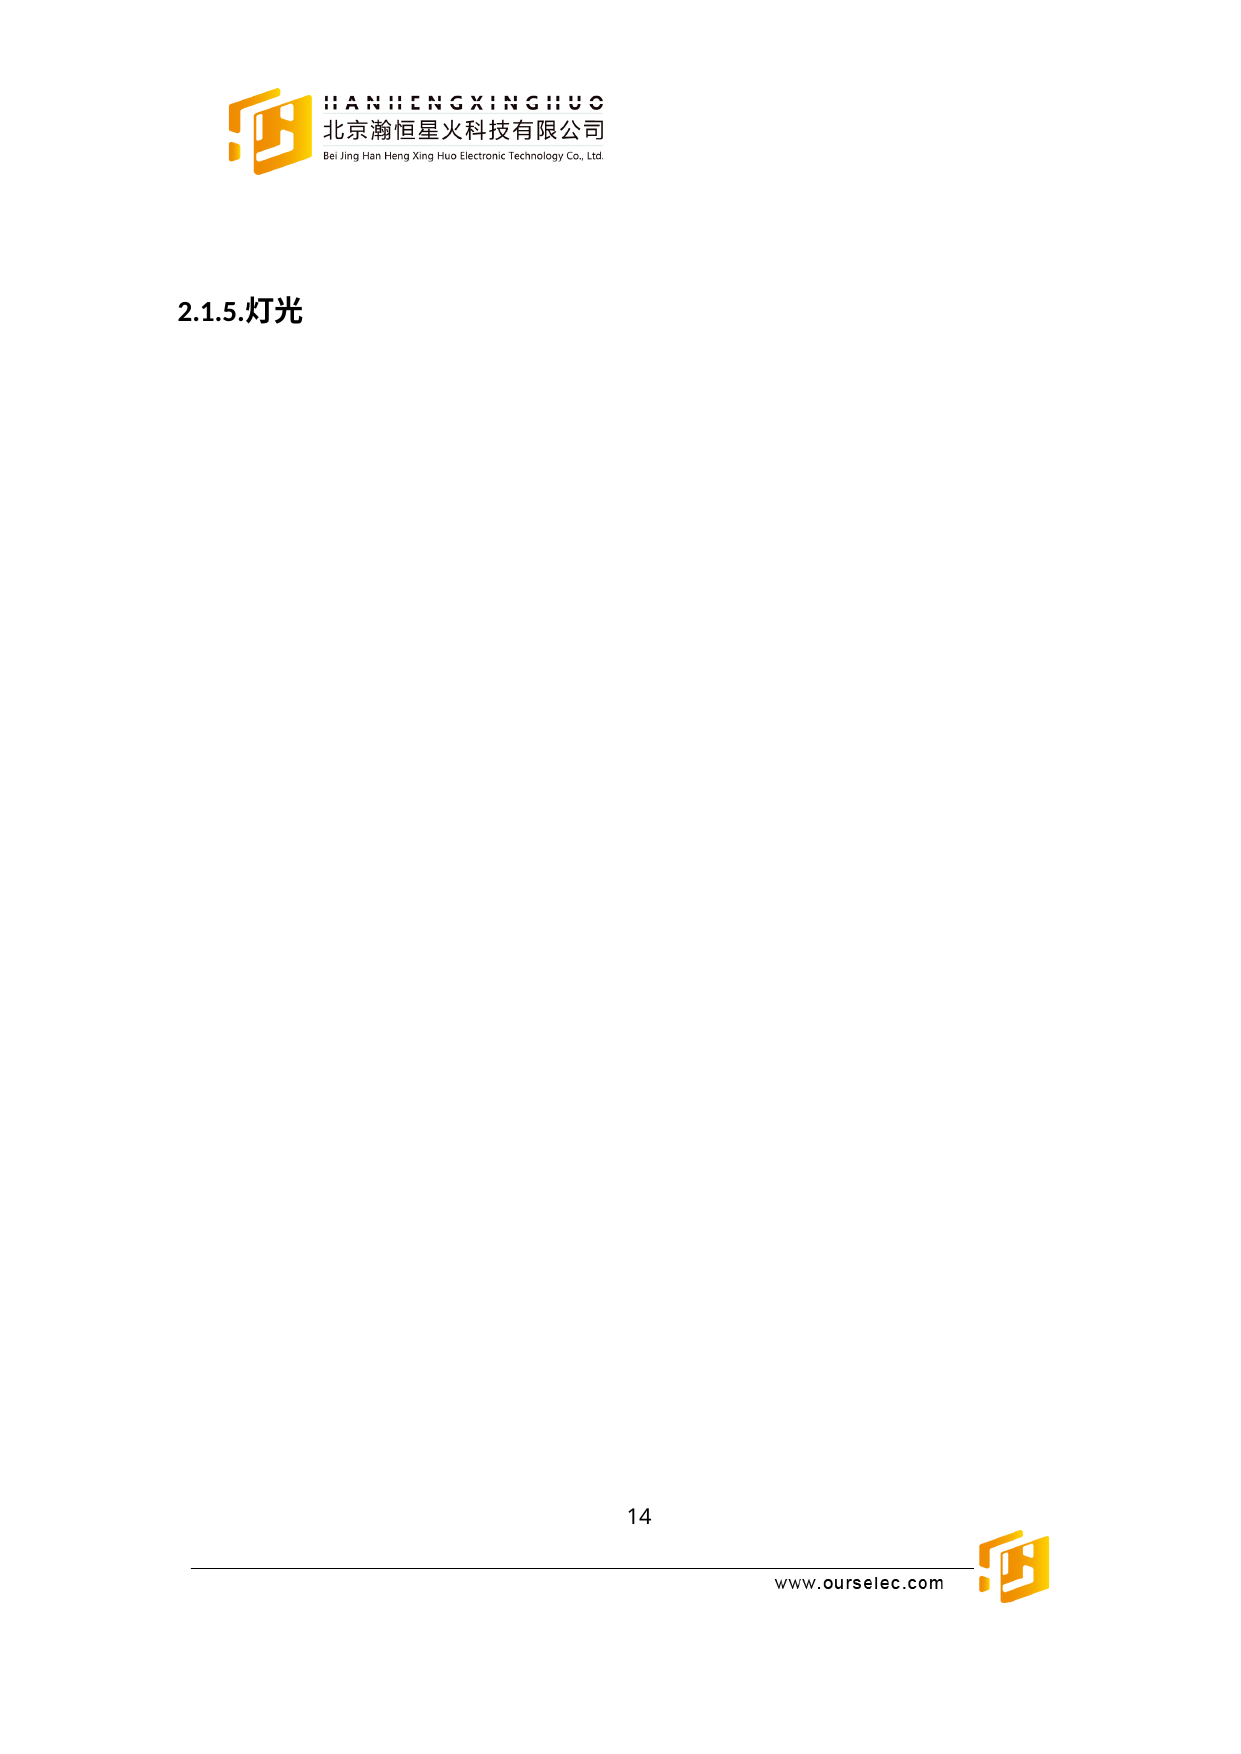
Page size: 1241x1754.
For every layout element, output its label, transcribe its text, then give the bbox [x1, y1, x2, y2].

subtitle 2.1.5.灯光 [177, 275, 1063, 343]
picture [190, 1530, 1050, 1603]
picture [227, 88, 604, 175]
